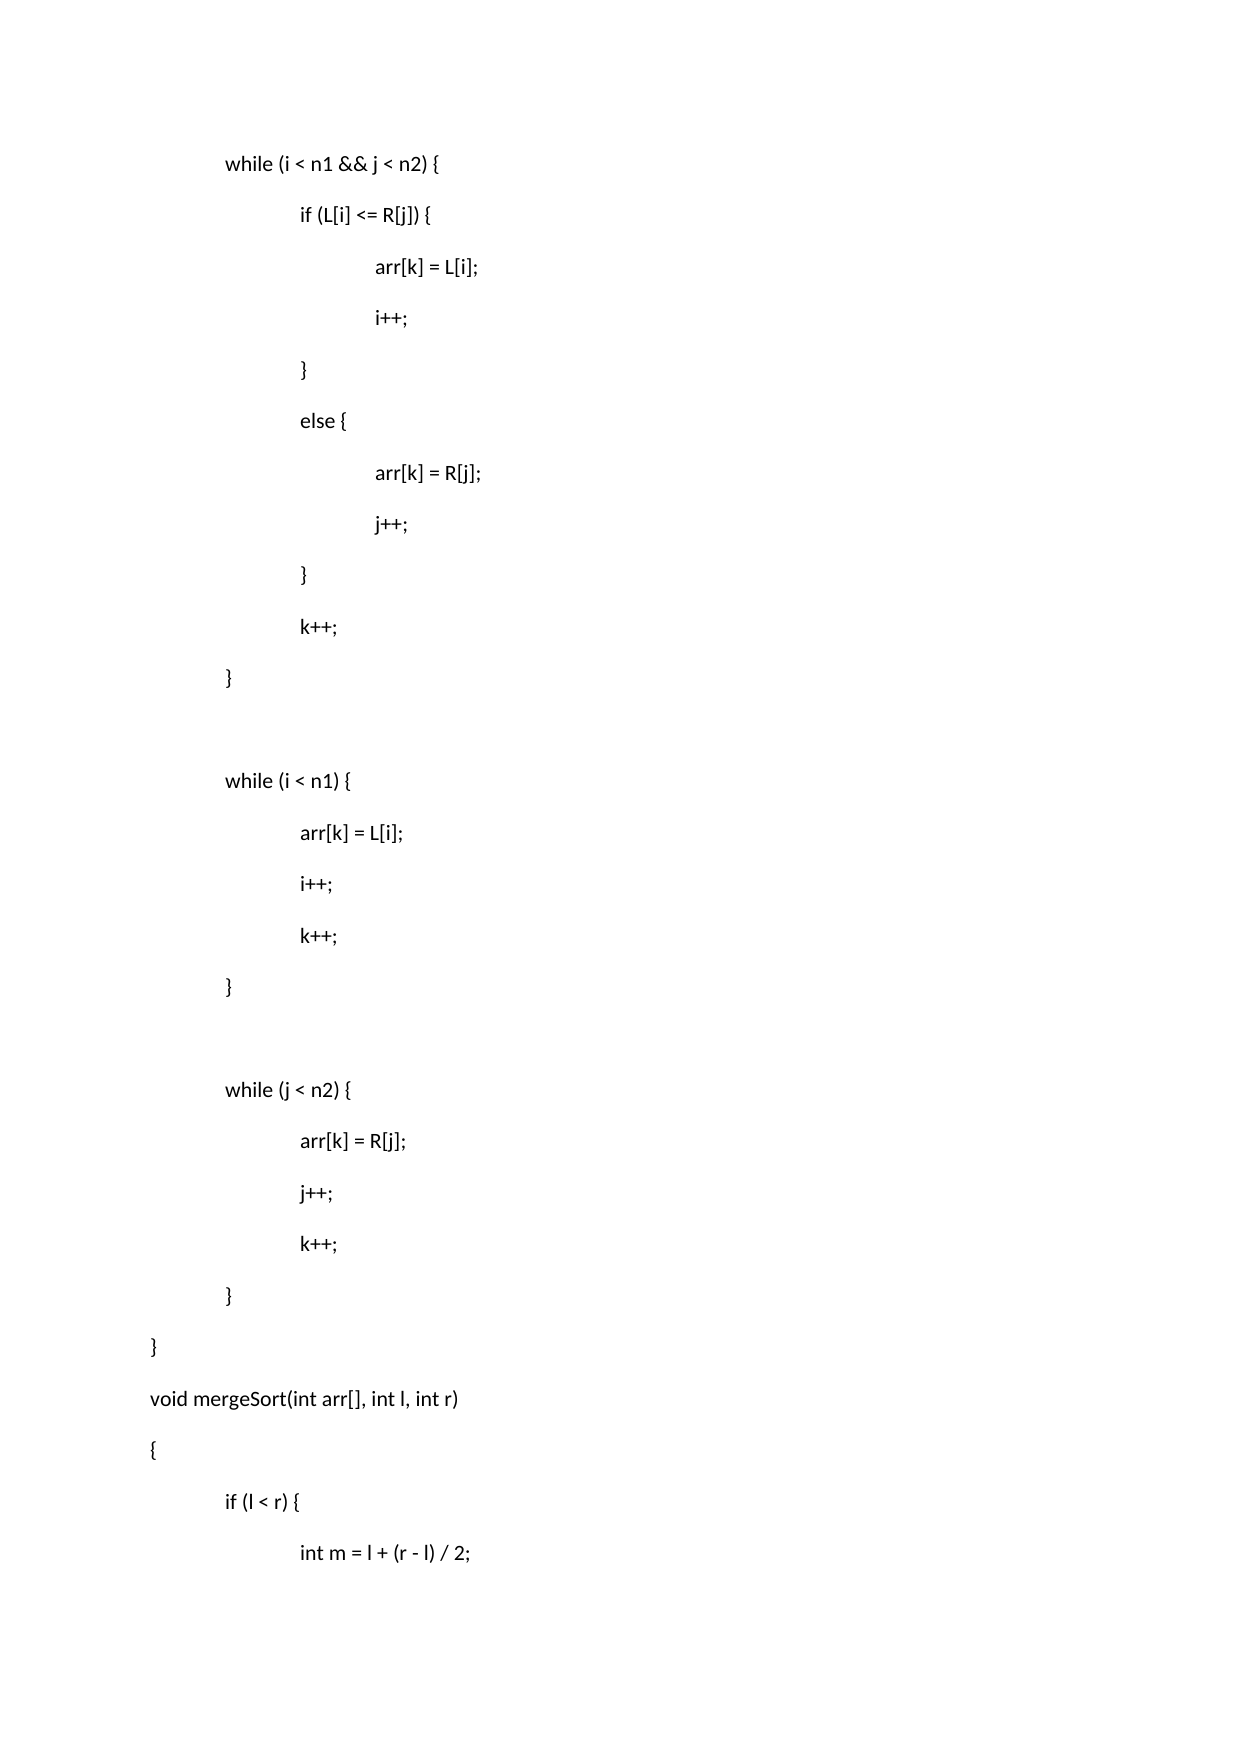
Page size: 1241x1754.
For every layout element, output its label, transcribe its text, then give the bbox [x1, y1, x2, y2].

text k++; [150, 613, 1090, 640]
text { [150, 1436, 1090, 1463]
text while (j < n2) { [150, 1076, 1090, 1103]
text } [150, 973, 1090, 1000]
text arr[k] = L[i]; [150, 819, 1090, 846]
text i++; [150, 870, 1090, 897]
text k++; [150, 922, 1090, 948]
text while (i < n1) { [150, 767, 1090, 794]
text void mergeSort(int arr[], int l, int r) [150, 1385, 1090, 1412]
text } [150, 1333, 1090, 1360]
text } [150, 1282, 1090, 1309]
text while (i < n1 && j < n2) { [150, 150, 1090, 177]
text } [150, 356, 1090, 382]
text arr[k] = L[i]; [150, 253, 1090, 279]
text j++; [150, 1179, 1090, 1206]
text if (L[i] <= R[j]) { [150, 201, 1090, 228]
text k++; [150, 1231, 1090, 1257]
text } [150, 562, 1090, 588]
text } [150, 664, 1090, 691]
text arr[k] = R[j]; [150, 459, 1090, 485]
text else { [150, 407, 1090, 434]
text int m = l + (r - l) / 2; [150, 1539, 1090, 1566]
text j++; [150, 510, 1090, 537]
text arr[k] = R[j]; [150, 1128, 1090, 1154]
text if (l < r) { [150, 1488, 1090, 1514]
text i++; [150, 304, 1090, 331]
